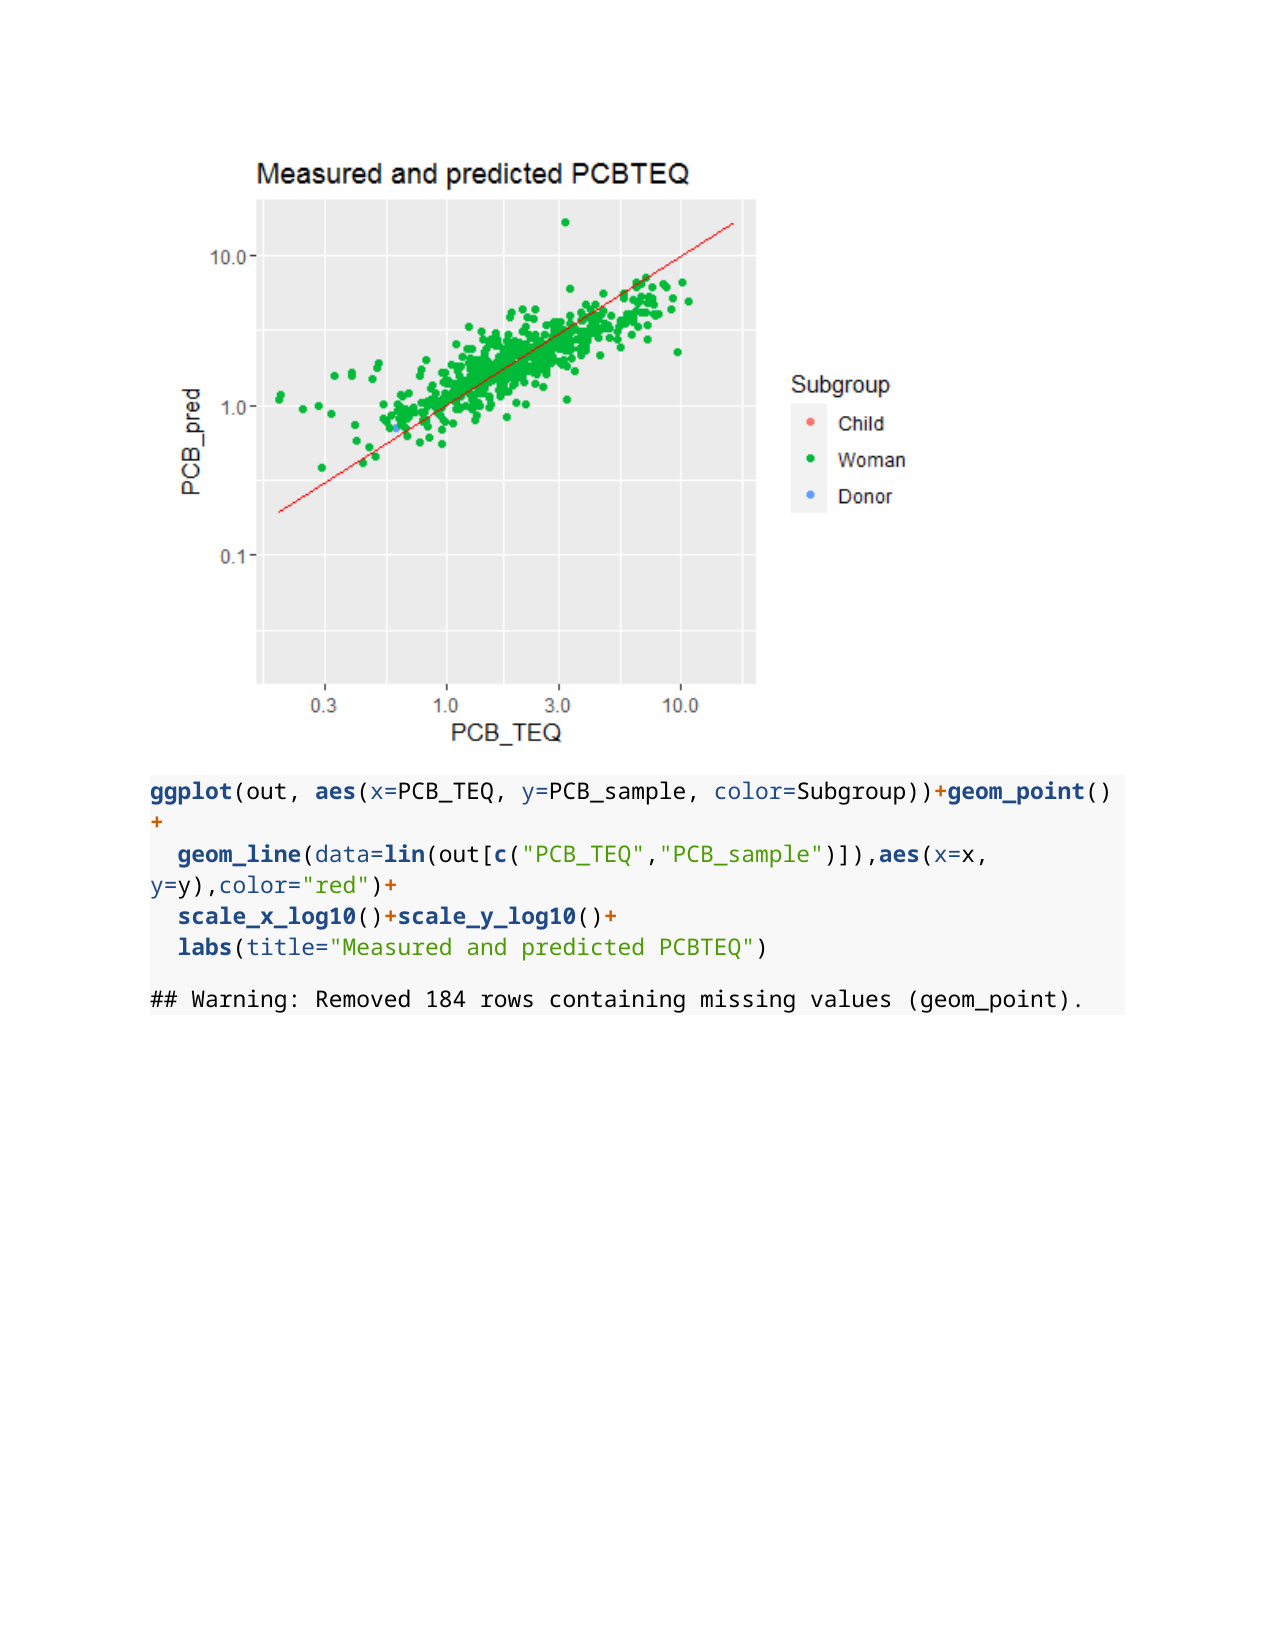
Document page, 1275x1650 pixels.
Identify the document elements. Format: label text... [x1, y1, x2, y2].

text ggplot(out, aes(x=PCB_TEQ, y=PCB_sample, color=Subgroup))+geom_point()+ geom_line(data=lin(out[c("PCB_TEQ","PCB_sample")]),aes(x=x, y=y),color="red")+ scale_x_log10()+scale_y_log10()+ labs(title="Measured and predicted PCBTEQ") [164, 775, 1125, 963]
picture [168, 150, 927, 757]
text ## Warning: Removed 184 rows containing missing values (geom_point). [150, 983, 1125, 1015]
